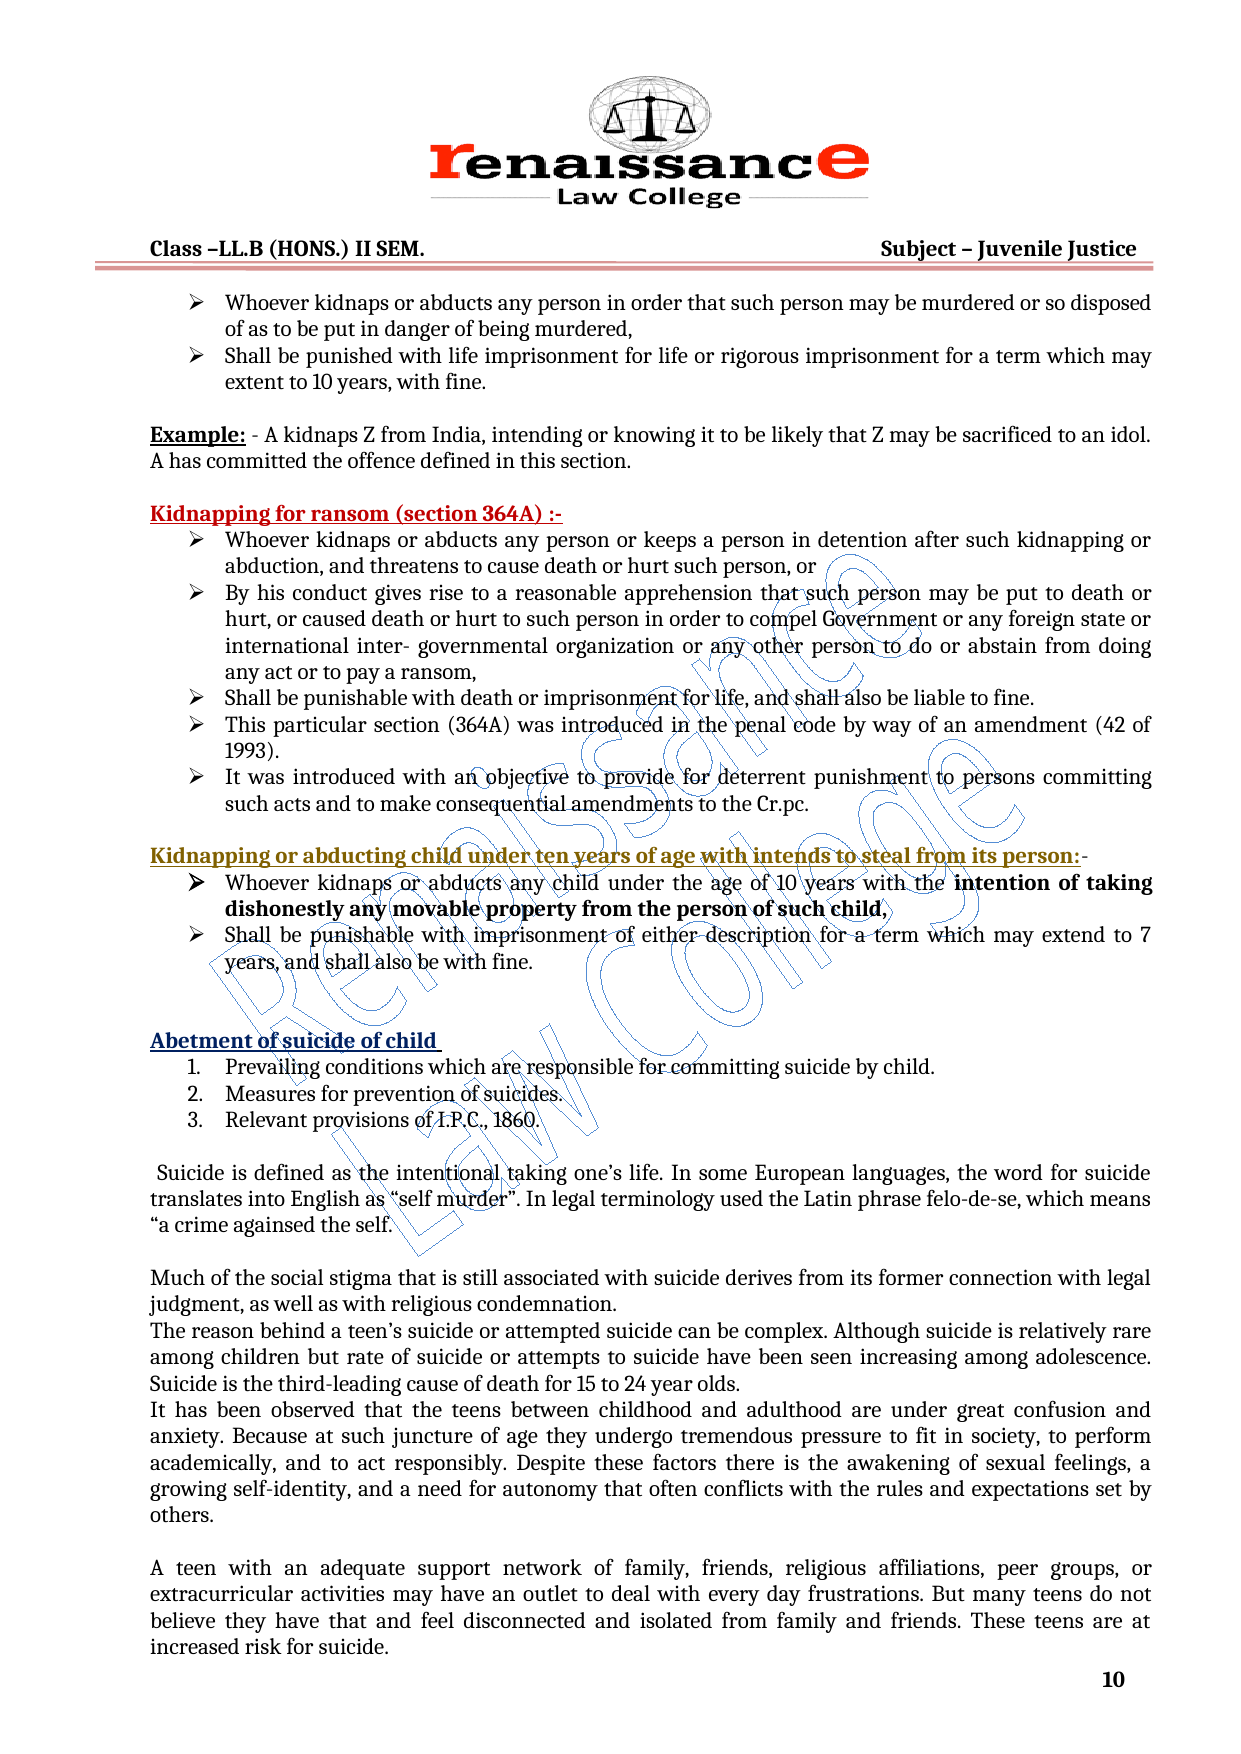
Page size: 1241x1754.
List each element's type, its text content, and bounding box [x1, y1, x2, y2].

text A teen with an adequate support network of family, friends, religious affiliations, peer groups, or extracurricular activities may have an outlet to deal with every day frustrations. But many teens do not believe they have that and feel disconnected and isolated from family and friends. These teens are at increased risk for suicide. [150, 1555, 1153, 1660]
list Prevailing conditions which are responsible for committing suicide by child. [187, 1054, 1153, 1080]
list Shall be punishable with death or imprisonment for life, and shall also be liable to fine. [187, 685, 1153, 711]
list Whoever kidnaps or abducts any child under the age of 10 years with the intention of taking dishonestly any movable property from the person of such child, [187, 869, 1153, 922]
text Suicide is defined as the intentional taking one’s life. In some European languages, the word for suicide translates into English as “self murder”. In legal terminology used the Latin phrase felo-de-se, which means “a crime againsed the self. [150, 1159, 1153, 1238]
text Abetment of suicide of child [150, 1028, 1153, 1054]
list Whoever kidnaps or abducts any person in order that such person may be murdered or so disposed of as to be put in danger of being murdered, [187, 290, 1153, 342]
text Much of the social stigma that is still associated with suicide derives from its former connection with legal judgment, as well as with religious condemnation. [150, 1265, 1153, 1318]
list This particular section (364A) was introduced in the penal code by way of an amendment (42 of 1993). [187, 711, 1153, 764]
list By his conduct gives rise to a reasonable apprehension that such person may be put to death or hurt, or caused death or hurt to such person in order to compel Government or any foreign state or international inter- governmental organization or any other person to do or abstain from doing any act or to pay a ransom, [187, 580, 1153, 685]
text It has been observed that the teens between childhood and adulthood are under great confusion and anxiety. Because at such juncture of age they undergo tremendous pressure to fit in society, to perform academically, and to act responsibly. Despite these factors there is the awakening of sexual feelings, a growing self-identity, and a need for autonomy that often conflicts with the rules and expectations set by others. [150, 1397, 1153, 1528]
list Shall be punishable with imprisonment of either description for a term which may extend to 7 years, and shall also be with fine. [187, 922, 1153, 975]
list Measures for prevention of suicides. [187, 1080, 1153, 1107]
text Kidnapping or abducting child under ten years of age with intends to steal from its person:- [150, 843, 1153, 869]
picture [406, 75, 897, 209]
list Relevant provisions of I.P.C., 1860. [187, 1107, 1153, 1133]
list It was introduced with an objective to provide for deterrent punishment to persons committing such acts and to make consequential amendments to the Cr.pc. [187, 764, 1153, 817]
text The reason behind a teen’s suicide or attempted suicide can be complex. Although suicide is relatively rare among children but rate of suicide or attempts to suicide have been seen increasing among adolescence. Suicide is the third-leading cause of death for 15 to 24 year olds. [150, 1318, 1153, 1397]
text Example: - A kidnaps Z from India, intending or knowing it to be likely that Z may be sacrificed to an idol. A has committed the offence defined in this section. [150, 422, 1153, 474]
list Shall be punished with life imprisonment for life or rigorous imprisonment for a term which may extent to 10 years, with fine. [187, 342, 1153, 395]
list Whoever kidnaps or abducts any person or keeps a person in detention after such kidnapping or abduction, and threatens to cause death or hurt such person, or [187, 527, 1153, 580]
text Kidnapping for ransom (section 364A) :- [150, 501, 1153, 527]
